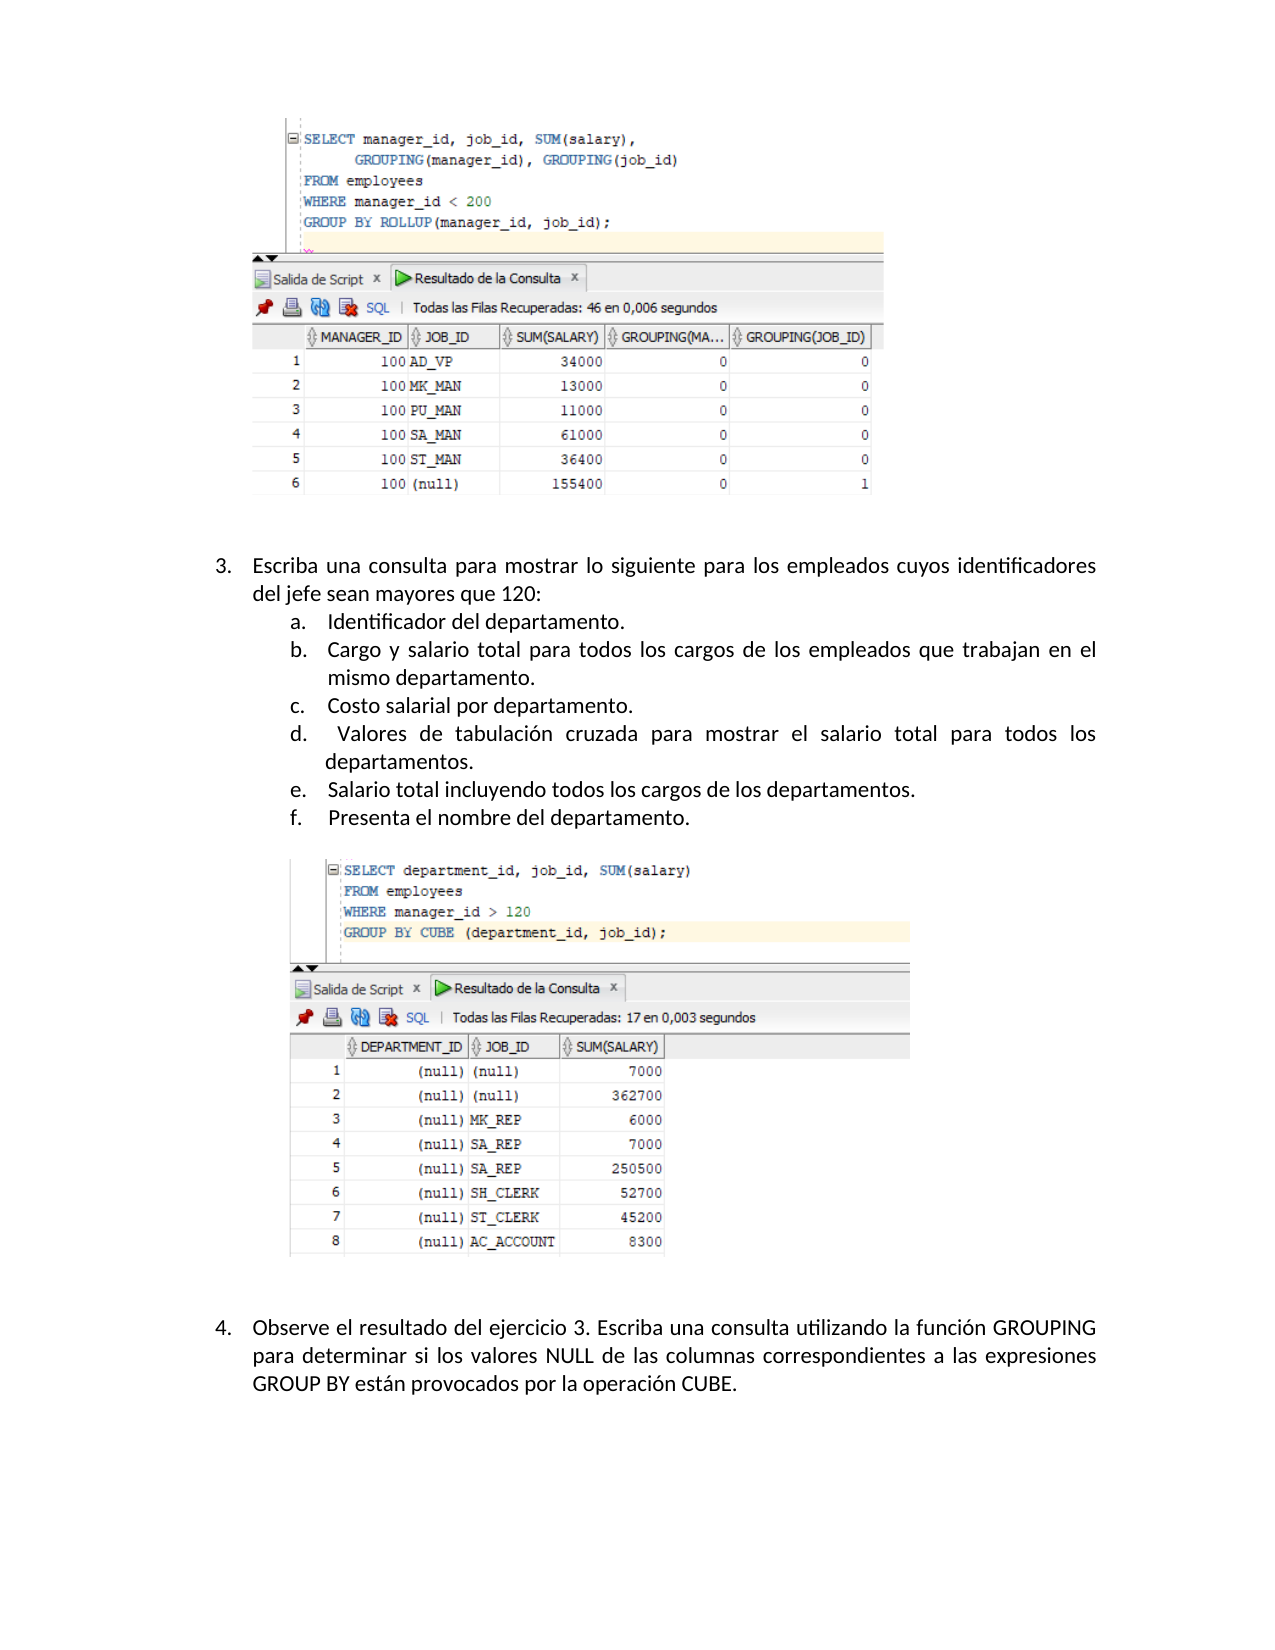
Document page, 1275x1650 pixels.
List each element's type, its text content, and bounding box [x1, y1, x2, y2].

text f. Presenta el nombre del departamento. [252, 803, 1098, 831]
list Identificador del departamento. [290, 607, 1098, 635]
list Escriba una consulta para mostrar lo siguiente para los empleados cuyos identificadores del jefe sean mayores que 120: [215, 551, 1098, 607]
text d. Valores de tabulación cruzada para mostrar el salario total para todos los departamentos. [290, 719, 1098, 775]
picture [289, 859, 910, 1257]
list Observe el resultado del ejercicio 3. Escriba una consulta utilizando la función GROUPING para determinar si los valores NULL de las columnas correspondientes a las expresiones GROUP BY están provocados por la operación CUBE. [215, 1313, 1098, 1397]
list Costo salarial por departamento. [290, 691, 1098, 719]
picture [252, 118, 884, 495]
list Cargo y salario total para todos los cargos de los empleados que trabajan en el mismo departamento. [290, 635, 1098, 691]
text e. Salario total incluyendo todos los cargos de los departamentos. [252, 775, 1098, 803]
